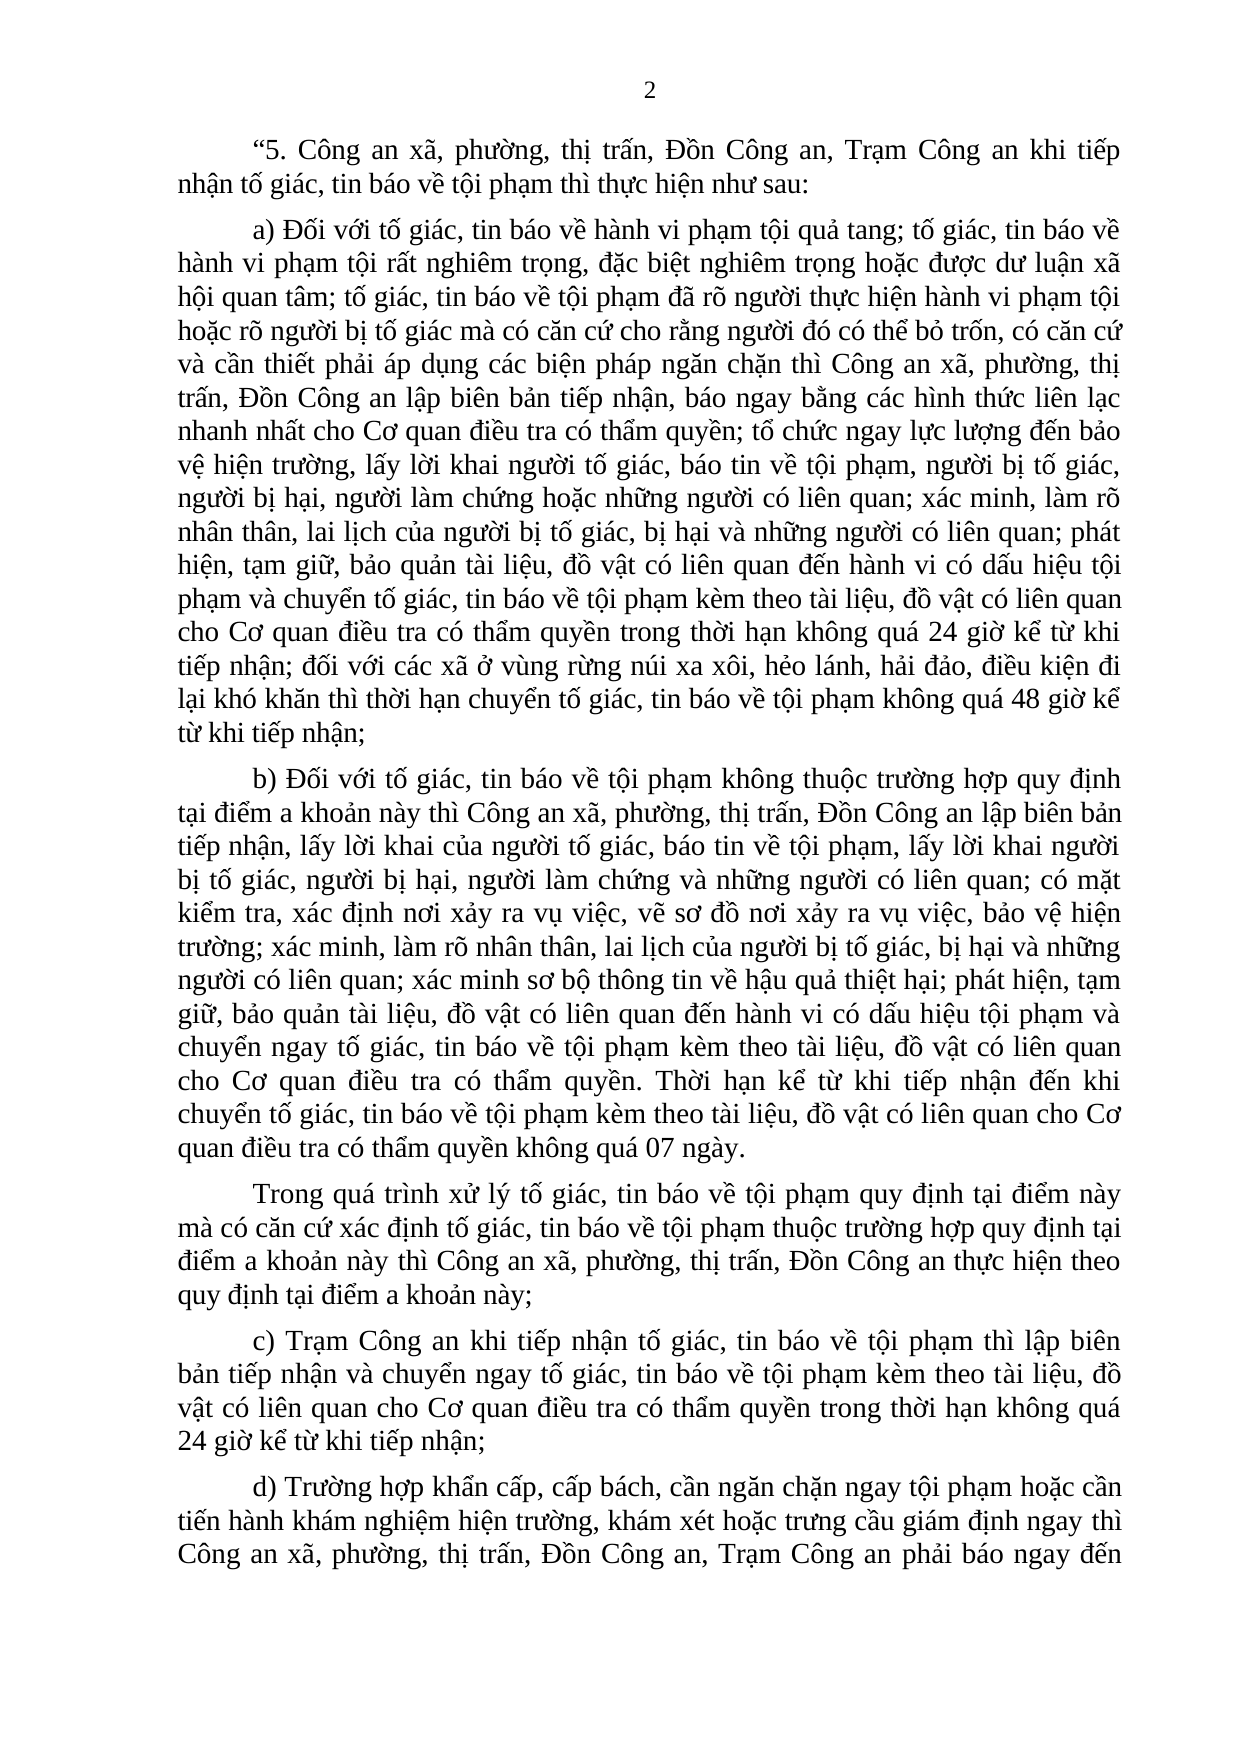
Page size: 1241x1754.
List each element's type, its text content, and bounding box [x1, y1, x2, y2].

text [177, 1469, 1122, 1570]
text a) Đối với tố giác, tin báo về hành vi phạm tội quả tang; tố giác, tin báo về hành vi phạm tội rất nghiêm trọng, đặc biệt nghiêm trọng hoặc được dư luận xã hội quan tâm; tố giác, tin báo về tội phạm đã rõ người thực hiện hành vi phạm tội hoặc rõ người bị tố giác mà có căn cứ cho rằng người đó có thể bỏ trốn, có căn cứ và cần thiết phải áp dụng các biện pháp ngăn chặn thì Công an xã, phường, thị trấn, Đồn Công an lập biên bản tiếp nhận, báo ngay bằng các hình thức liên lạc nhanh nhất cho Cơ quan điều tra có thẩm quyền; tổ chức ngay lực lượng đến bảo vệ hiện trường, lấy lời khai người tố giác, báo tin về tội phạm, người bị tố giác, người bị hại, người làm chứng hoặc những người có liên quan; xác minh, làm rõ nhân thân, lai lịch của người bị tố giác, bị hại và những người có liên quan; phát hiện, tạm giữ, bảo quản tài liệu, đồ vật có liên quan đến hành vi có dấu hiệu tội phạm và chuyển tố giác, tin báo về tội phạm kèm theo tài liệu, đồ vật có liên quan cho Cơ quan điều tra có thẩm quyền trong thời hạn không quá 24 giờ kể từ khi tiếp nhận; đối với các xã ở vùng rừng núi xa xôi, hẻo lánh, hải đảo, điều kiện đi lại khó khăn thì thời hạn chuyển tố giác, tin báo về tội phạm không quá 48 giờ kể từ khi tiếp nhận; [177, 212, 1122, 749]
text b) Đối với tố giác, tin báo về tội phạm không thuộc trường hợp quy định tại điểm a khoản này thì Công an xã, phường, thị trấn, Đồn Công an lập biên bản tiếp nhận, lấy lời khai của người tố giác, báo tin về tội phạm, lấy lời khai người bị tố giác, người bị hại, người làm chứng và những người có liên quan; có mặt kiểm tra, xác định nơi xảy ra vụ việc, vẽ sơ đồ nơi xảy ra vụ việc, bảo vệ hiện trường; xác minh, làm rõ nhân thân, lai lịch của người bị tố giác, bị hại và những người có liên quan; xác minh sơ bộ thông tin về hậu quả thiệt hại; phát hiện, tạm giữ, bảo quản tài liệu, đồ vật có liên quan đến hành vi có dấu hiệu tội phạm và chuyển ngay tố giác, tin báo về tội phạm kèm theo tài liệu, đồ vật có liên quan cho Cơ quan điều tra có thẩm quyền. Thời hạn kể từ khi tiếp nhận đến khi chuyển tố giác, tin báo về tội phạm kèm theo tài liệu, đồ vật có liên quan cho Cơ quan điều tra có thẩm quyền không quá 07 ngày. [177, 761, 1122, 1164]
text “5. Công an xã, phường, thị trấn, Đồn Công an, Trạm Công an khi tiếp nhận tố giác, tin báo về tội phạm thì thực hiện như sau: [177, 132, 1122, 199]
text c) Trạm Công an khi tiếp nhận tố giác, tin báo về tội phạm thì lập biên bản tiếp nhận và chuyển ngay tố giác, tin báo về tội phạm kèm theo tài liệu, đồ vật có liên quan cho Cơ quan điều tra có thẩm quyền trong thời hạn không quá 24 giờ kể từ khi tiếp nhận; [177, 1323, 1122, 1457]
text Trong quá trình xử lý tố giác, tin báo về tội phạm quy định tại điểm này mà có căn cứ xác định tố giác, tin báo về tội phạm thuộc trường hợp quy định tại điểm a khoản này thì Công an xã, phường, thị trấn, Đồn Công an thực hiện theo quy định tại điểm a khoản này; [177, 1176, 1122, 1310]
